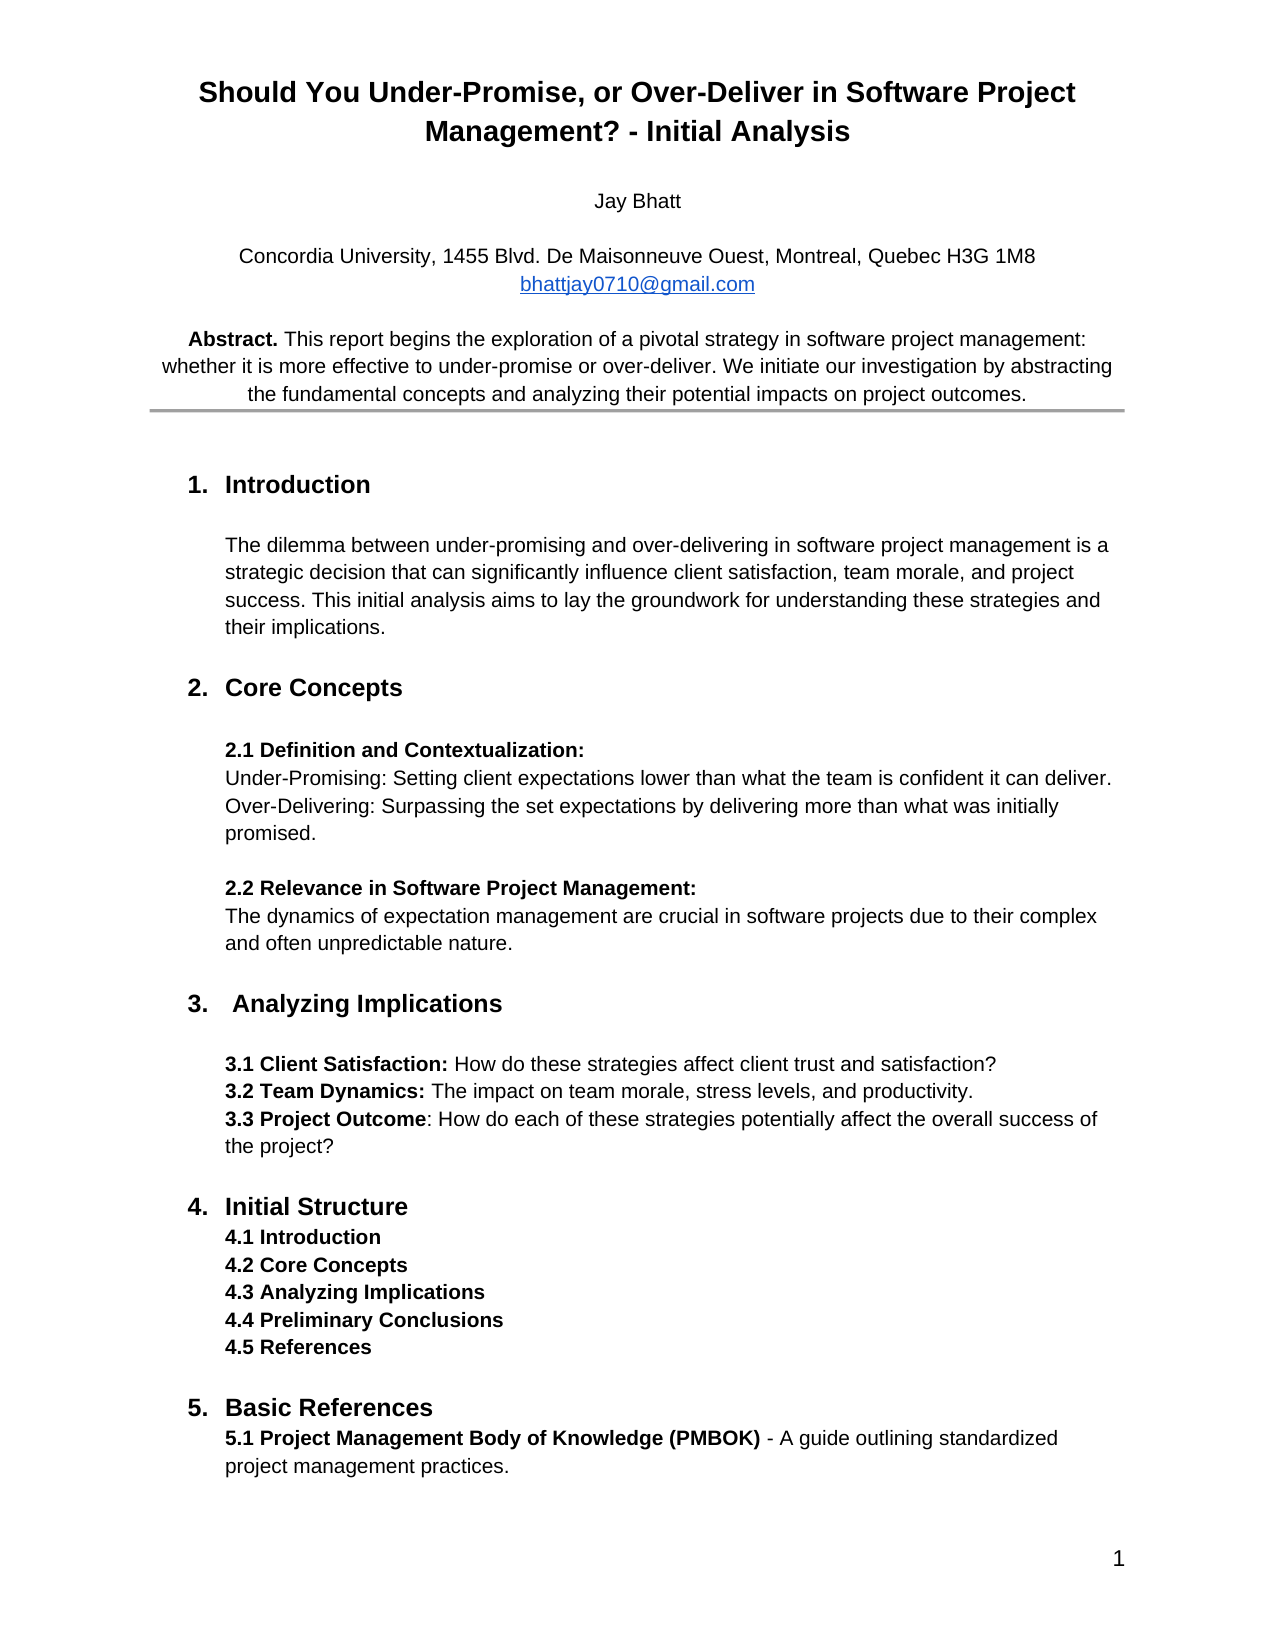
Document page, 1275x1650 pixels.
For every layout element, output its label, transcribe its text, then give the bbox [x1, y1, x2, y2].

list Introduction [187, 469, 1125, 528]
list Analyzing Implications [187, 989, 1125, 1048]
text Under-Promising: Setting client expectations lower than what the team is confident it can deliver. [225, 766, 1125, 790]
text 4.2 Core Concepts [150, 1253, 1125, 1277]
text 4.4 Preliminary Conclusions [150, 1308, 1125, 1332]
text Over-Delivering: Surpassing the set expectations by delivering more than what was initially promised. [225, 793, 1125, 845]
list Core Concepts [187, 673, 1125, 701]
text 3.2 Team Dynamics: The impact on team morale, stress levels, and productivity. [150, 1079, 1125, 1103]
text 3.1 Client Satisfaction: How do these strategies affect client trust and satisfaction? [150, 1052, 1125, 1076]
list Basic References [187, 1393, 1125, 1422]
list Initial Structure [187, 1192, 1125, 1221]
text 4.1 Introduction [150, 1225, 1125, 1249]
text 4.3 Analyzing Implications [150, 1280, 1125, 1304]
text 4.5 References [150, 1335, 1125, 1389]
text 5.1 Project Management Body of Knowledge (PMBOK) - A guide outlining standardized project management practices. [225, 1426, 1125, 1478]
text The dilemma between under-promising and over-delivering in software project management is a strategic decision that can significantly influence client satisfaction, team morale, and project success. This initial analysis aims to lay the groundwork for understanding these strategies and their implications. [225, 532, 1125, 639]
text 2.2 Relevance in Software Project Management: [150, 848, 1125, 900]
text 2.1 Definition and Contextualization: [150, 706, 1125, 762]
text The dynamics of expectation management are crucial in software projects due to their complex and often unpredictable nature. [225, 903, 1125, 955]
text 3.3 Project Outcome: How do each of these strategies potentially affect the overall success of the project? [225, 1107, 1125, 1188]
